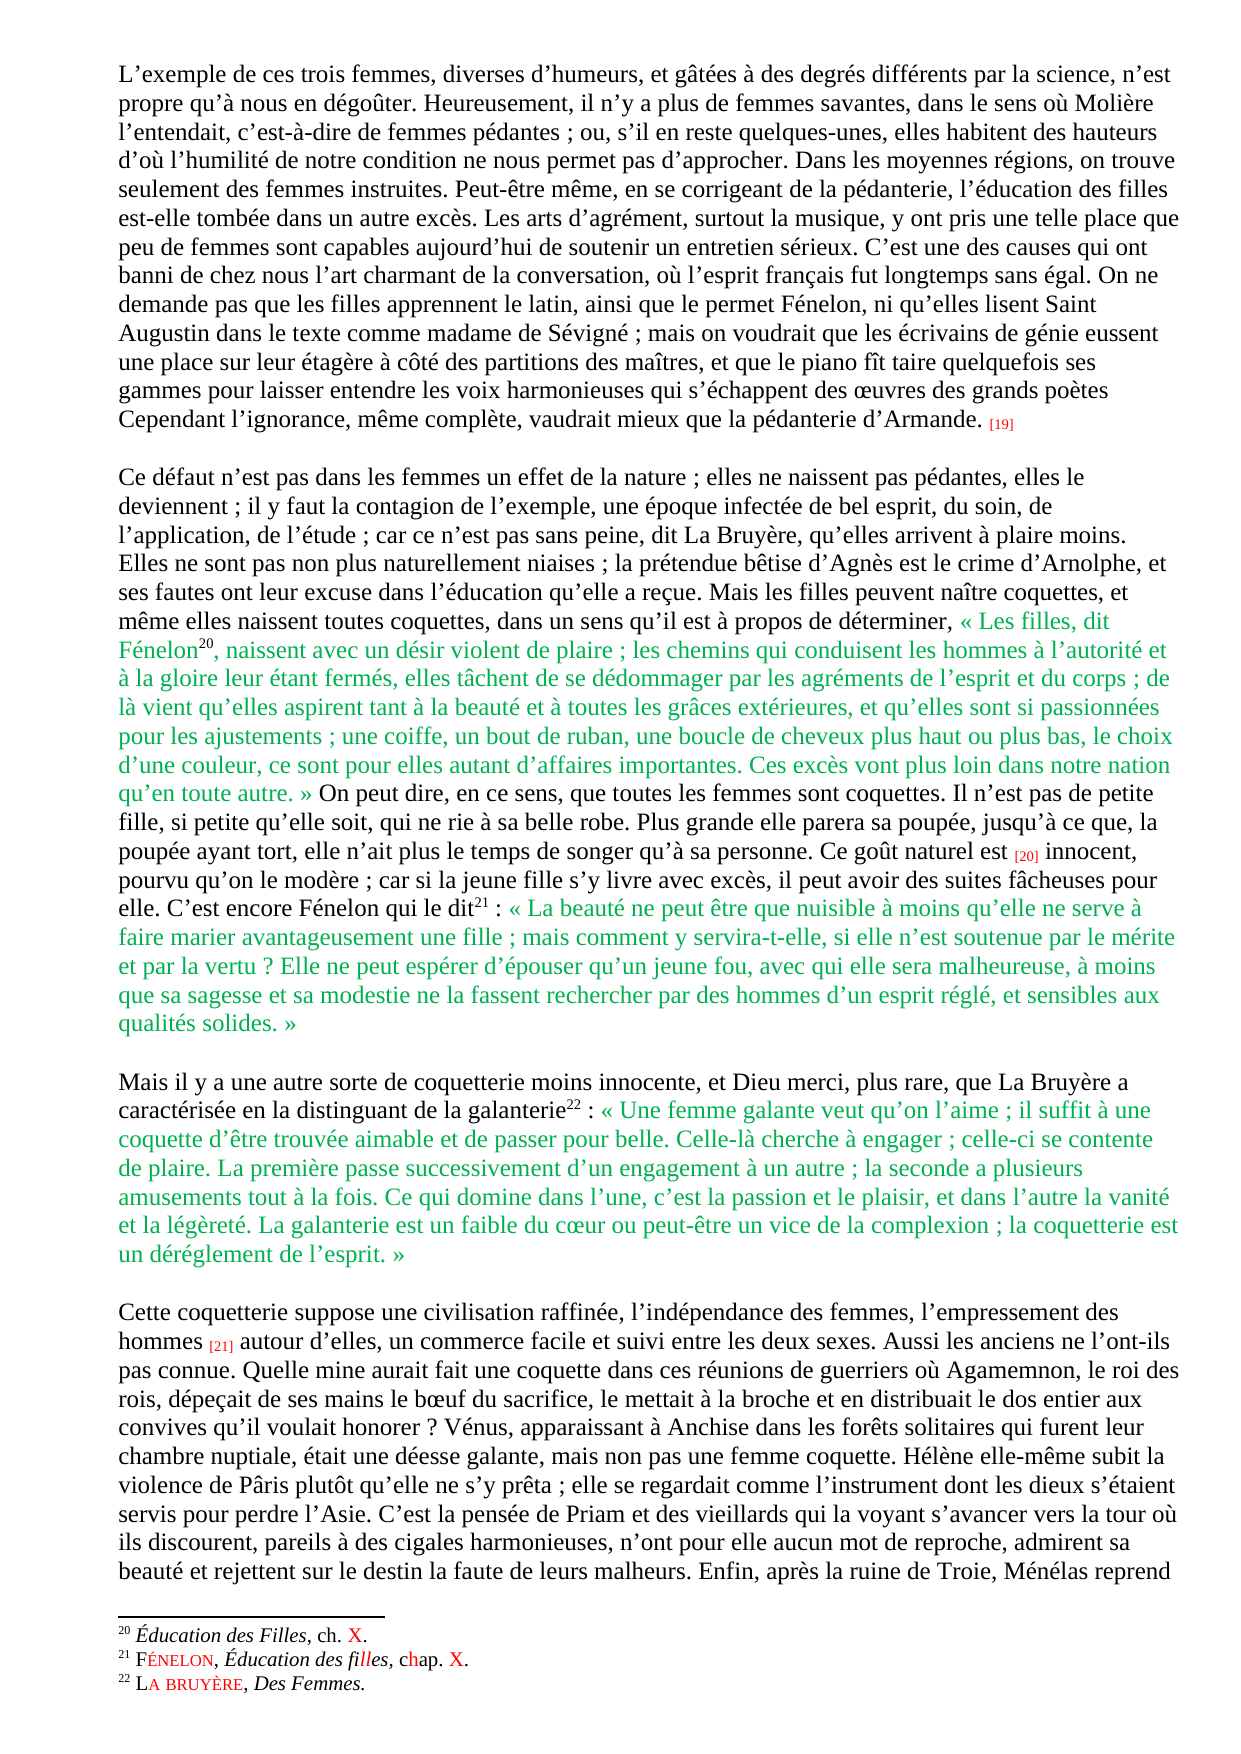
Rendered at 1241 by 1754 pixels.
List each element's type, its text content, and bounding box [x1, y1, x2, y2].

text L’exemple de ces trois femmes, diverses d’humeurs, et gâtées à des degrés différents par la science, n’est propre qu’à nous en dégoûter. Heureusement, il n’y a plus de femmes savantes, dans le sens où Molière l’entendait, c’est-à-dire de femmes pédantes ; ou, s’il en reste quelques-unes, elles habitent des hauteurs d’où l’humilité de notre condition ne nous permet pas d’approcher. Dans les moyennes régions, on trouve seulement des femmes instruites. Peut-être même, en se corrigeant de la pédanterie, l’éducation des filles est-elle tombée dans un autre excès. Les arts d’agrément, surtout la musique, y ont pris une telle place que peu de femmes sont capables aujourd’hui de soutenir un entretien sérieux. C’est une des causes qui ont banni de chez nous l’art charmant de la conversation, où l’esprit français fut longtemps sans égal. On ne demande pas que les filles apprennent le latin, ainsi que le permet Fénelon, ni qu’elles lisent Saint Augustin dans le texte comme madame de Sévigné ; mais on voudrait que les écrivains de génie eussent une place sur leur étagère à côté des partitions des maîtres, et que le piano fît taire quelquefois ses gammes pour laisser entendre les voix harmonieuses qui s’échappent des œuvres des grands poètes Cependant l’ignorance, même complète, vaudrait mieux que la pédanterie d’Armande. [19] [118, 59, 1181, 433]
text Ce défaut n’est pas dans les femmes un effet de la nature ; elles ne naissent pas pédantes, elles le deviennent ; il y faut la contagion de l’exemple, une époque infectée de bel esprit, du soin, de l’application, de l’étude ; car ce n’est pas sans peine, dit La Bruyère, qu’elles arrivent à plaire moins. Elles ne sont pas non plus naturellement niaises ; la prétendue bêtise d’Agnès est le crime d’Arnolphe, et ses fautes ont leur excuse dans l’éducation qu’elle a reçue. Mais les filles peuvent naître coquettes, et même elles naissent toutes coquettes, dans un sens qu’il est à propos de déterminer, « Les filles, dit Fénelon, naissent avec un désir violent de plaire ; les chemins qui conduisent les hommes à l’autorité et à la gloire leur étant fermés, elles tâchent de se dédommager par les agréments de l’esprit et du corps ; de là vient qu’elles aspirent tant à la beauté et à toutes les grâces extérieures, et qu’elles sont si passionnées pour les ajustements ; une coiffe, un bout de ruban, une boucle de cheveux plus haut ou plus bas, le choix d’une couleur, ce sont pour elles autant d’affaires importantes. Ces excès vont plus loin dans notre nation qu’en toute autre. » On peut dire, en ce sens, que toutes les femmes sont coquettes. Il n’est pas de petite fille, si petite qu’elle soit, qui ne rie à sa belle robe. Plus grande elle parera sa poupée, jusqu’à ce que, la poupée ayant tort, elle n’ait plus le temps de songer qu’à sa personne. Ce goût naturel est [20] innocent, pourvu qu’on le modère ; car si la jeune fille s’y livre avec excès, il peut avoir des suites fâcheuses pour elle. C’est encore Fénelon qui le dit : « La beauté ne peut être que nuisible à moins qu’elle ne serve à faire marier avantageusement une fille ; mais comment y servira-t-elle, si elle n’est soutenue par le mérite et par la vertu ? Elle ne peut espérer d’épouser qu’un jeune fou, avec qui elle sera malheureuse, à moins que sa sagesse et sa modestie ne la fassent rechercher par des hommes d’un esprit réglé, et sensibles aux qualités solides. » [118, 462, 1181, 1037]
text Mais il y a une autre sorte de coquetterie moins innocente, et Dieu merci, plus rare, que La Bruyère a caractérisée en la distinguant de la galanterie : « Une femme galante veut qu’on l’aime ; il suffit à une coquette d’être trouvée aimable et de passer pour belle. Celle-là cherche à engager ; celle-ci se contente de plaire. La première passe successivement d’un engagement à un autre ; la seconde a plusieurs amusements tout à la fois. Ce qui domine dans l’une, c’est la passion et le plaisir, et dans l’autre la vanité et la légèreté. La galanterie est un faible du cœur ou peut-être un vice de la complexion ; la coquetterie est un déréglement de l’esprit. » [118, 1067, 1181, 1268]
